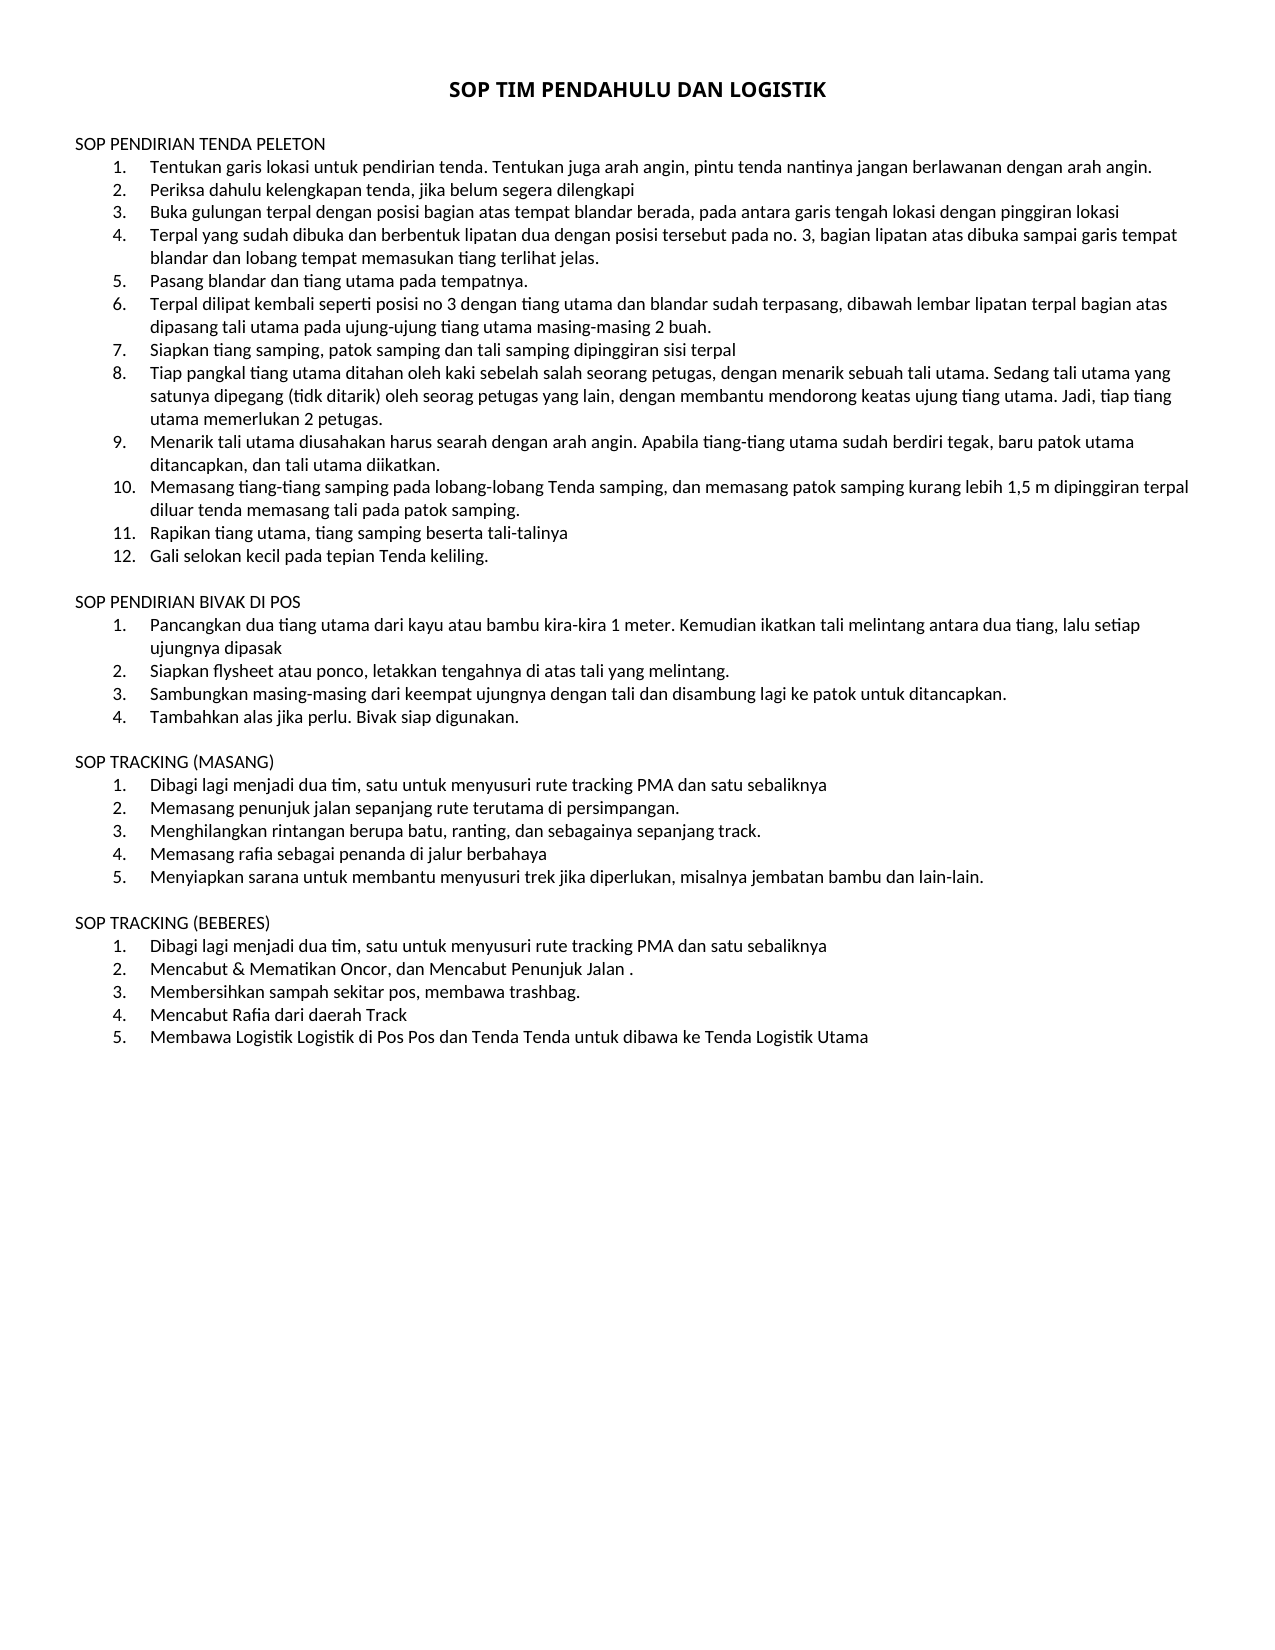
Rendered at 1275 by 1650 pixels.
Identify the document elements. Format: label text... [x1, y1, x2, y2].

text SOP TRACKING (BEBERES) [75, 911, 1200, 934]
list Memasang penunjuk jalan sepanjang rute terutama di persimpangan. [112, 796, 1200, 819]
list Terpal yang sudah dibuka dan berbentuk lipatan dua dengan posisi tersebut pada no. 3, bagian lipatan atas dibuka sampai garis tempat blandar dan lobang tempat memasukan tiang terlihat jelas. [112, 223, 1200, 269]
list Menarik tali utama diusahakan harus searah dengan arah angin. Apabila tiang-tiang utama sudah berdiri tegak, baru patok utama ditancapkan, dan tali utama diikatkan. [112, 430, 1200, 476]
text SOP PENDIRIAN BIVAK DI POS [75, 590, 1200, 613]
list Terpal dilipat kembali seperti posisi no 3 dengan tiang utama dan blandar sudah terpasang, dibawah lembar lipatan terpal bagian atas dipasang tali utama pada ujung-ujung tiang utama masing-masing 2 buah. [112, 292, 1200, 338]
text SOP PENDIRIAN TENDA PELETON [75, 132, 1200, 155]
list Tambahkan alas jika perlu. Bivak siap digunakan. [112, 705, 1200, 728]
list Pancangkan dua tiang utama dari kayu atau bambu kira-kira 1 meter. Kemudian ikatkan tali melintang antara dua tiang, lalu setiap ujungnya dipasak [112, 613, 1200, 659]
list Dibagi lagi menjadi dua tim, satu untuk menyusuri rute tracking PMA dan satu sebaliknya [112, 934, 1200, 957]
list Tiap pangkal tiang utama ditahan oleh kaki sebelah salah seorang petugas, dengan menarik sebuah tali utama. Sedang tali utama yang satunya dipegang (tidk ditarik) oleh seorag petugas yang lain, dengan membantu mendorong keatas ujung tiang utama. Jadi, tiap tiang utama memerlukan 2 petugas. [112, 361, 1200, 430]
list Membersihkan sampah sekitar pos, membawa trashbag. [112, 980, 1200, 1003]
list Memasang rafia sebagai penanda di jalur berbahaya [112, 842, 1200, 865]
list Mencabut & Mematikan Oncor, dan Mencabut Penunjuk Jalan . [112, 957, 1200, 980]
list Tentukan garis lokasi untuk pendirian tenda. Tentukan juga arah angin, pintu tenda nantinya jangan berlawanan dengan arah angin. [112, 155, 1200, 178]
list Sambungkan masing-masing dari keempat ujungnya dengan tali dan disambung lagi ke patok untuk ditancapkan. [112, 682, 1200, 705]
list Dibagi lagi menjadi dua tim, satu untuk menyusuri rute tracking PMA dan satu sebaliknya [112, 773, 1200, 796]
list Menghilangkan rintangan berupa batu, ranting, dan sebagainya sepanjang track. [112, 819, 1200, 842]
list Menyiapkan sarana untuk membantu menyusuri trek jika diperlukan, misalnya jembatan bambu dan lain-lain. [112, 865, 1200, 888]
list Pasang blandar dan tiang utama pada tempatnya. [112, 269, 1200, 292]
list Gali selokan kecil pada tepian Tenda keliling. [112, 544, 1200, 567]
list Siapkan flysheet atau ponco, letakkan tengahnya di atas tali yang melintang. [112, 659, 1200, 682]
list Siapkan tiang samping, patok samping dan tali samping dipinggiran sisi terpal [112, 338, 1200, 361]
list Memasang tiang-tiang samping pada lobang-lobang Tenda samping, dan memasang patok samping kurang lebih 1,5 m dipinggiran terpal diluar tenda memasang tali pada patok samping. [112, 476, 1200, 521]
list Buka gulungan terpal dengan posisi bagian atas tempat blandar berada, pada antara garis tengah lokasi dengan pinggiran lokasi [112, 201, 1200, 223]
list Rapikan tiang utama, tiang samping beserta tali-talinya [112, 521, 1200, 544]
text SOP TIM PENDAHULU DAN LOGISTIK [75, 75, 1200, 103]
list Membawa Logistik Logistik di Pos Pos dan Tenda Tenda untuk dibawa ke Tenda Logistik Utama [112, 1026, 1200, 1048]
text SOP TRACKING (MASANG) [75, 751, 1200, 773]
list Mencabut Rafia dari daerah Track [112, 1003, 1200, 1026]
list Periksa dahulu kelengkapan tenda, jika belum segera dilengkapi [112, 178, 1200, 201]
